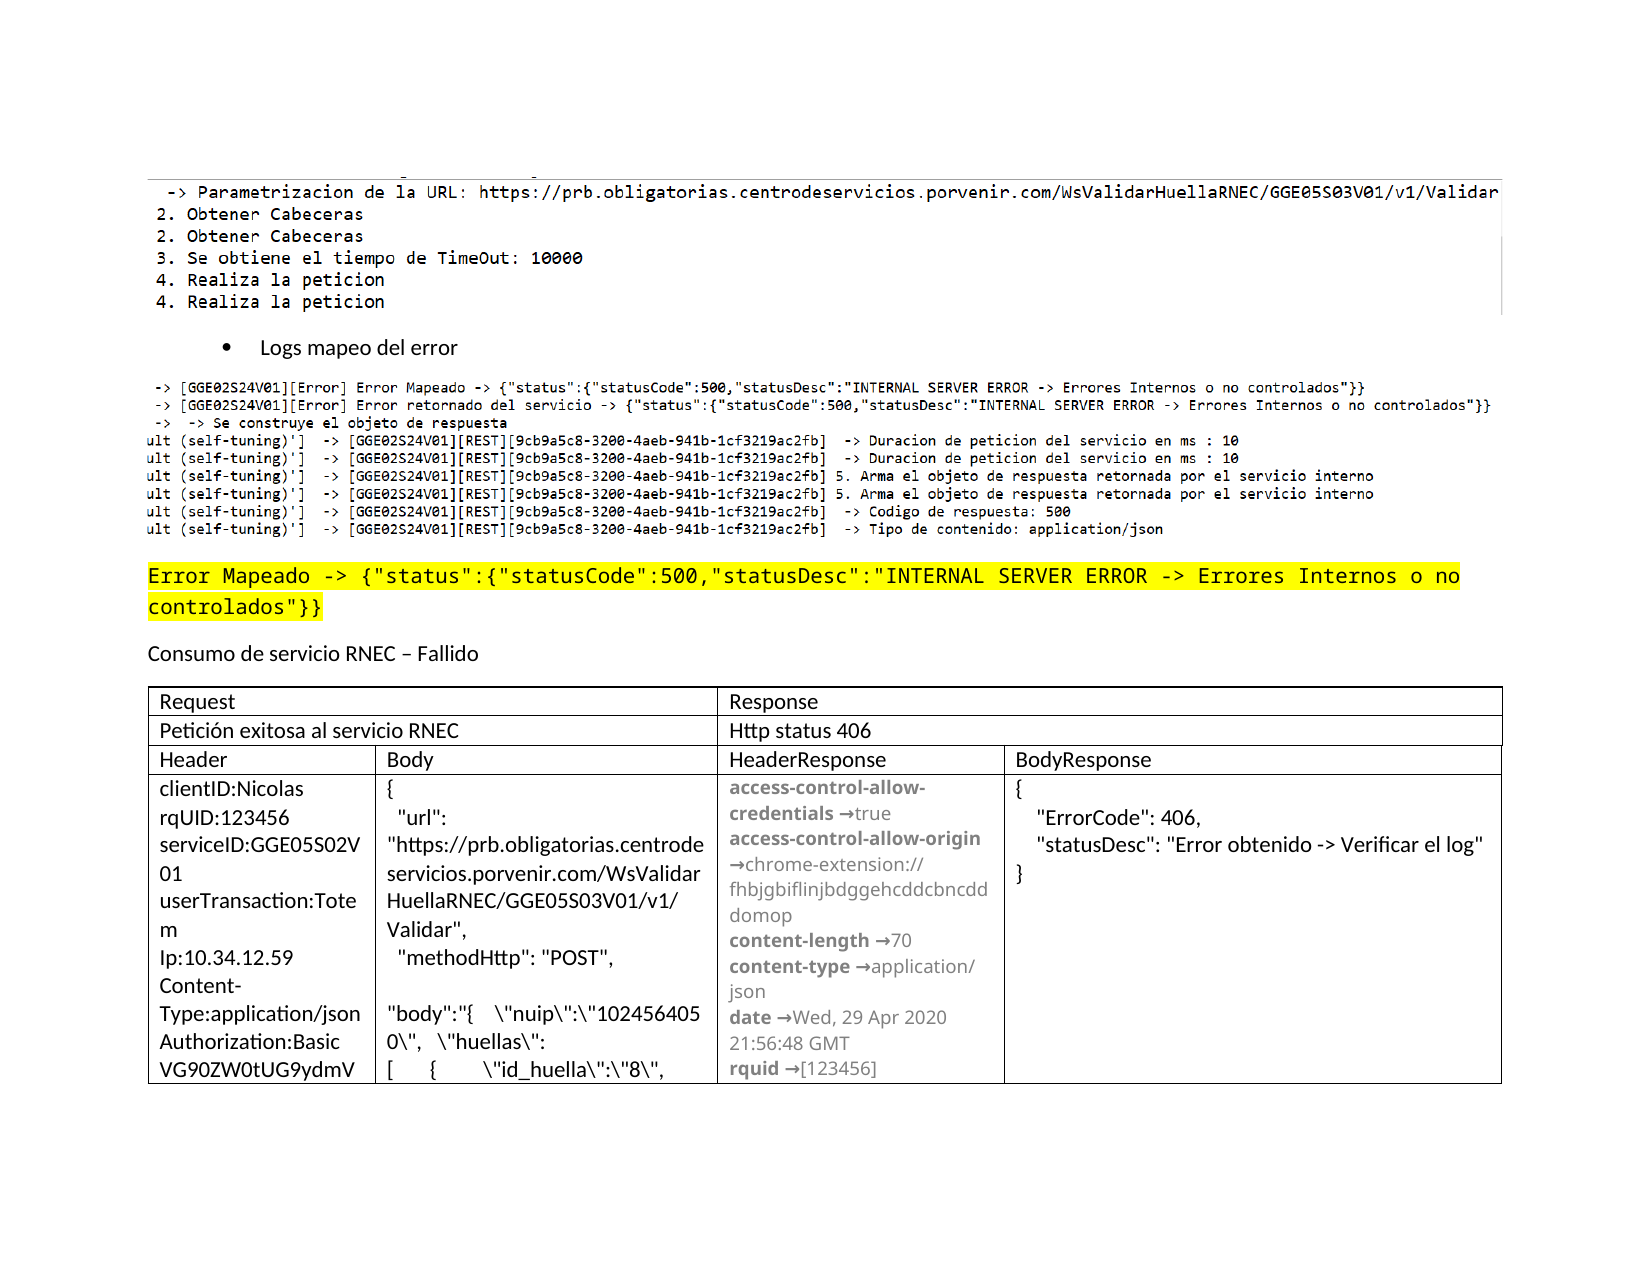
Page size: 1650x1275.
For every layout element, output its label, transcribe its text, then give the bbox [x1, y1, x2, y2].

picture [147, 379, 1503, 543]
text Consumo de servicio RNEC – Fallido [148, 639, 1502, 667]
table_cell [149, 775, 375, 1083]
list Logs mapeo del error [223, 333, 1502, 361]
table_cell BodyResponse [1005, 746, 1501, 773]
table_cell HeaderResponse [718, 746, 1004, 773]
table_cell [1005, 775, 1501, 1083]
table_cell Header [149, 746, 375, 773]
table_header Response [718, 688, 1502, 715]
table_cell Http status 406 [718, 716, 1502, 744]
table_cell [718, 775, 1004, 1083]
table_cell Petición exitosa al servicio RNEC [149, 716, 717, 744]
table_header Request [149, 688, 717, 715]
picture [147, 177, 1503, 315]
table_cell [376, 775, 717, 1083]
table_cell Body [376, 746, 717, 773]
text Error Mapeado -> {"status":{"statusCode":500,"statusDesc":"INTERNAL SERVER ERROR -> Errores Internos o no controlados"}} [148, 562, 1502, 621]
